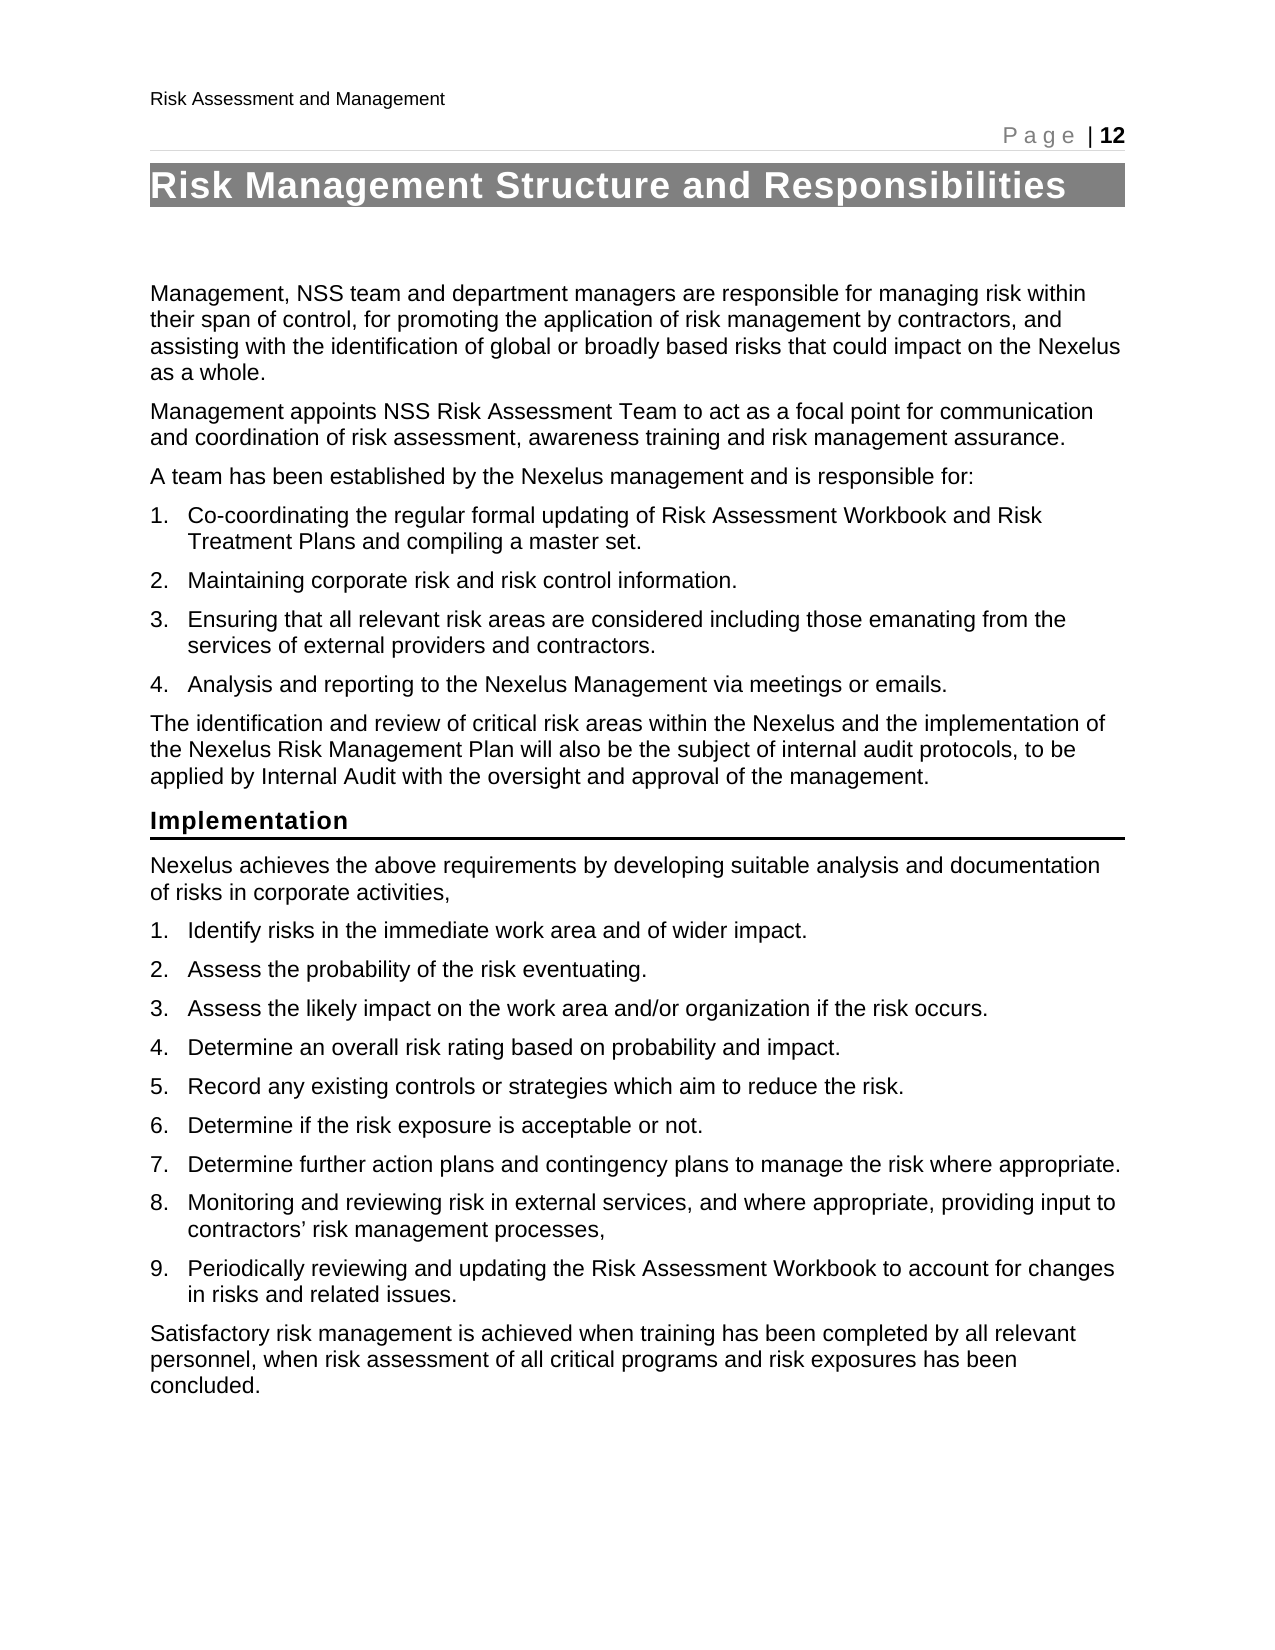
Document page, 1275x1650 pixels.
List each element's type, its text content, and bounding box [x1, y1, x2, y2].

list Analysis and reporting to the Nexelus Management via meetings or emails. [150, 671, 1125, 697]
subtitle Risk Management Structure and Responsibilities [150, 163, 1125, 207]
list Identify risks in the immediate work area and of wider impact. [150, 917, 1125, 944]
text The identification and review of critical risk areas within the Nexelus and the implementation of the Nexelus Risk Management Plan will also be the subject of internal audit protocols, to be applied by Internal Audit with the oversight and approval of the management. [150, 710, 1125, 789]
list Assess the likely impact on the work area and/or organization if the risk occurs. [150, 995, 1125, 1021]
text Nexelus achieves the above requirements by developing suitable analysis and documentation of risks in corporate activities, [150, 852, 1125, 905]
list Determine if the risk exposure is acceptable or not. [150, 1112, 1125, 1138]
text A team has been established by the Nexelus management and is responsible for: [150, 463, 1125, 489]
list Co-coordinating the regular formal updating of Risk Assessment Workbook and Risk Treatment Plans and compiling a master set. [150, 502, 1125, 554]
list Ensuring that all relevant risk areas are considered including those emanating from the services of external providers and contractors. [150, 606, 1125, 659]
list Periodically reviewing and updating the Risk Assessment Workbook to account for changes in risks and related issues. [150, 1254, 1125, 1307]
list Determine further action plans and contingency plans to manage the risk where appropriate. [150, 1151, 1125, 1177]
list Assess the probability of the risk eventuating. [150, 956, 1125, 983]
list Record any existing controls or strategies which aim to reduce the risk. [150, 1073, 1125, 1099]
list Monitoring and reviewing risk in external services, and where appropriate, providing input to contractors’ risk management processes, [150, 1189, 1125, 1242]
text Satisfactory risk management is achieved when training has been completed by all relevant personnel, when risk assessment of all critical programs and risk exposures has been concluded. [150, 1320, 1125, 1399]
list Determine an overall risk rating based on probability and impact. [150, 1034, 1125, 1060]
text Management, NSS team and department managers are responsible for managing risk within their span of control, for promoting the application of risk management by contractors, and assisting with the identification of global or broadly based risks that could impact on the Nexelus as a whole. [150, 280, 1125, 385]
list Maintaining corporate risk and risk control information. [150, 567, 1125, 593]
text Management appoints NSS Risk Assessment Team to act as a focal point for communication and coordination of risk assessment, awareness training and risk management assurance. [150, 398, 1125, 451]
subtitle Implementation [150, 806, 1125, 837]
